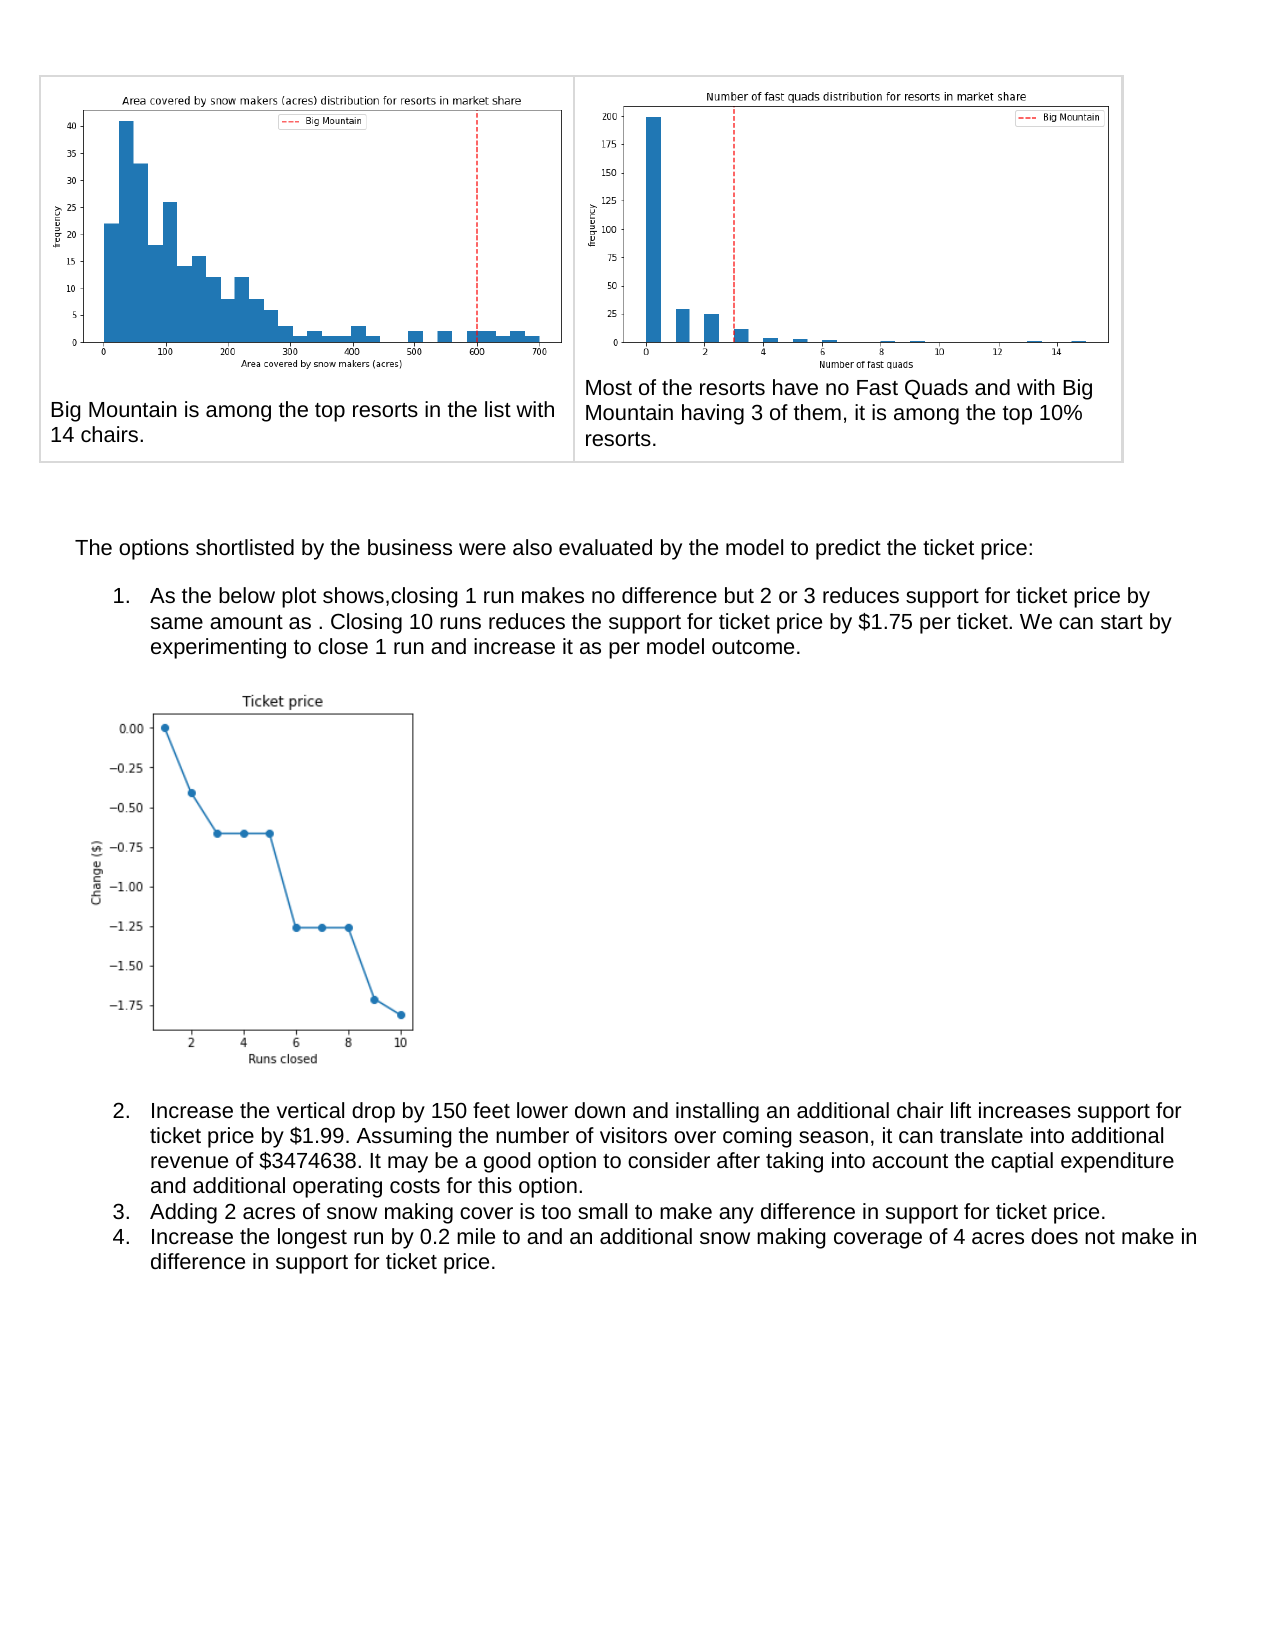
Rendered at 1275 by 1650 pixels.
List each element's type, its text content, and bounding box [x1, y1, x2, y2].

table_cell Most of the resorts have no Fast Quads and with Big Mountain having 3 of them, it is among the top 10% resorts. [575, 77, 1121, 461]
list Adding 2 acres of snow making cover is too small to make any difference in support for ticket price. [112, 1199, 1200, 1224]
picture [50, 87, 563, 371]
table_cell Big Mountain is among the top resorts in the list with 14 chairs. [41, 77, 573, 461]
picture [584, 87, 1111, 375]
list As the below plot shows,closing 1 run makes no difference but 2 or 3 reduces support for ticket price by same amount as . Closing 10 runs reduces the support for ticket price by $1.75 per ticket. We can start by experimenting to close 1 run and increase it as per model outcome. [112, 583, 1200, 659]
picture [75, 682, 467, 1075]
list Increase the vertical drop by 150 feet lower down and installing an additional chair lift increases support for ticket price by $1.99. Assuming the number of visitors over coming season, it can translate into additional revenue of $3474638. It may be a good option to consider after taking into account the captial expenditure and additional operating costs for this option. [112, 1098, 1200, 1199]
list Increase the longest run by 0.2 mile to and an additional snow making coverage of 4 acres does not make in difference in support for ticket price. [112, 1224, 1200, 1274]
text The options shortlisted by the business were also evaluated by the model to predict the ticket price: [75, 535, 1200, 561]
